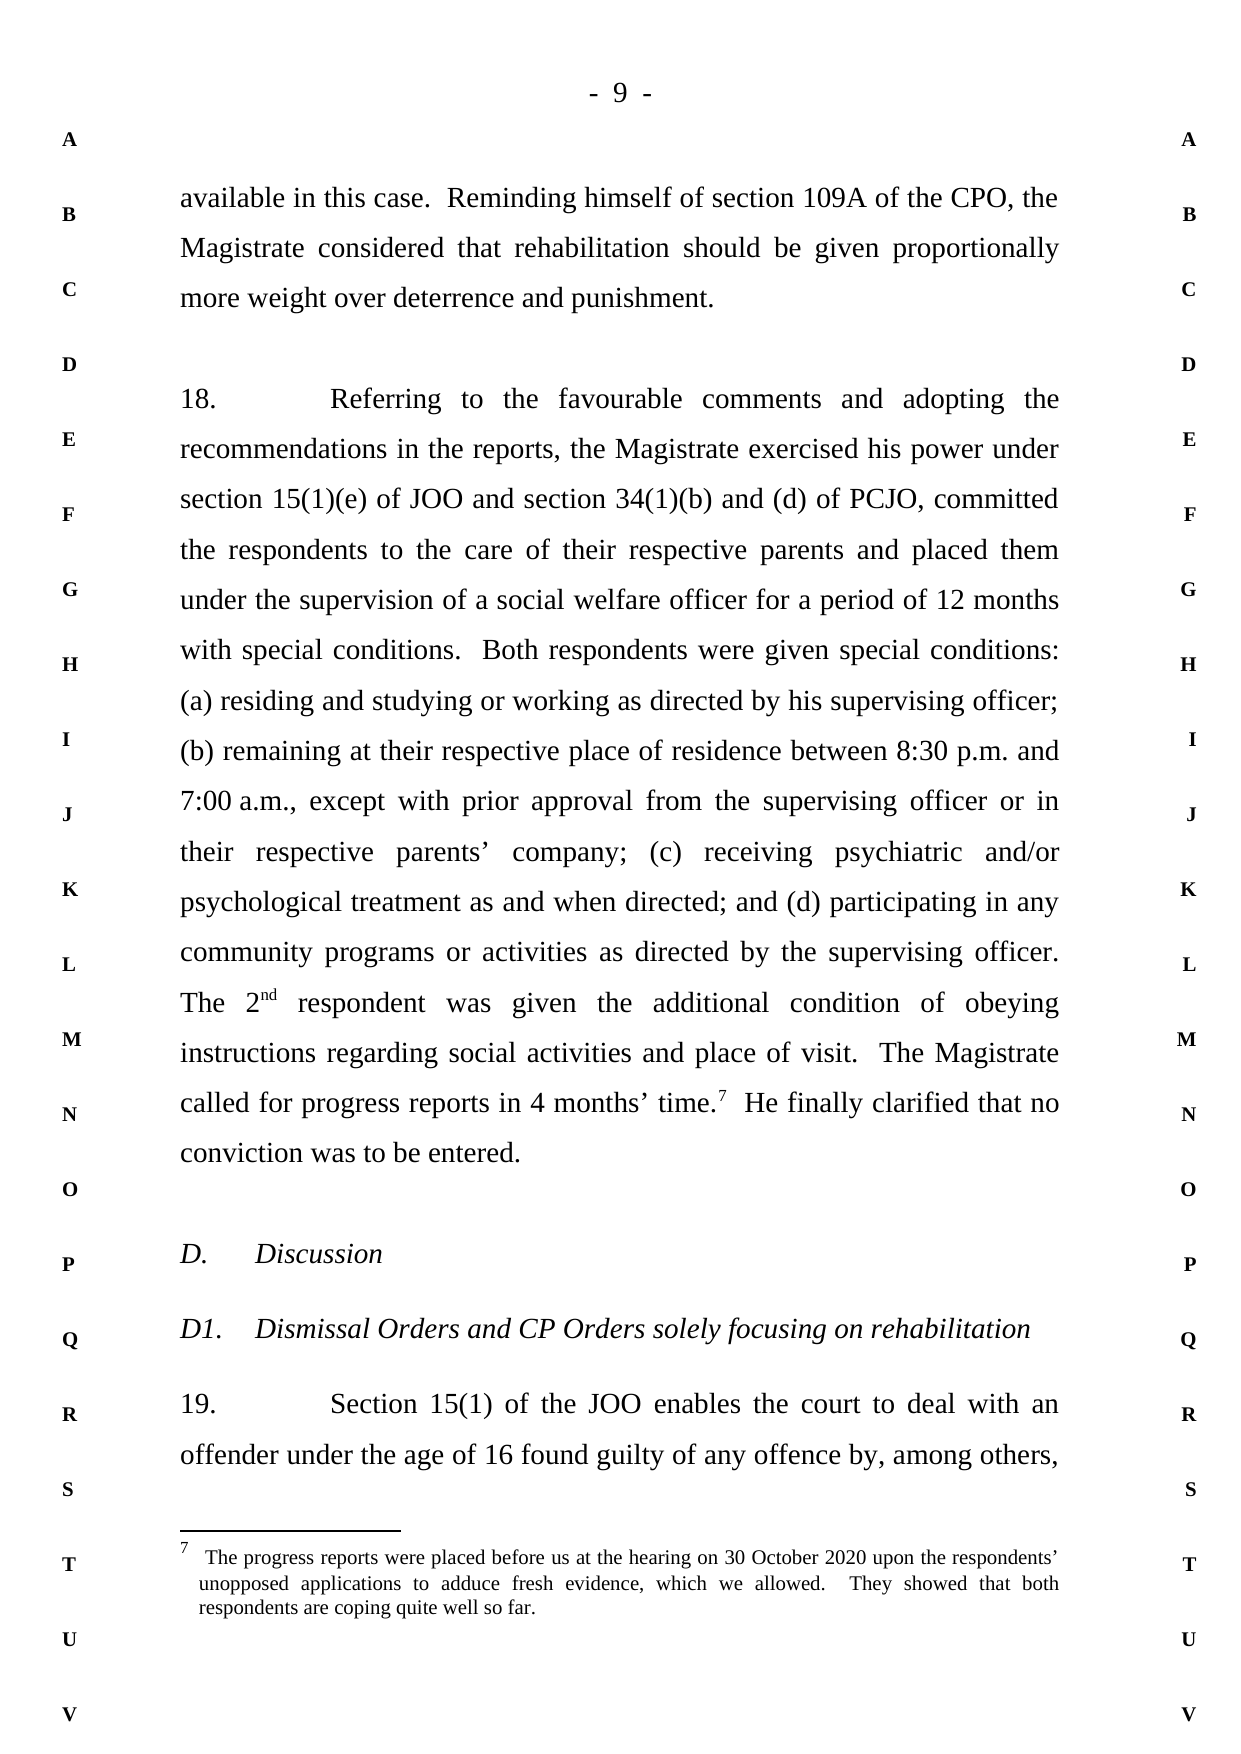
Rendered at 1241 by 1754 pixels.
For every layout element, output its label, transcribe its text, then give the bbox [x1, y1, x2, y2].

text 18. Referring to the favourable comments and adopting the recommendations in the reports, the Magistrate exercised his power under section 15(1)(e) of JOO and section 34(1)(b) and (d) of PCJO, committed the respondents to the care of their respective parents and placed them under the supervision of a social welfare officer for a period of 12 months with special conditions. Both respondents were given special conditions: (a) residing and studying or working as directed by his supervising officer; (b) remaining at their respective place of residence between 8:30 p.m. and 7:00 a.m., except with prior approval from the supervising officer or in their respective parents’ company; (c) receiving psychiatric and/or psychological treatment as and when directed; and (d) participating in any community programs or activities as directed by the supervising officer. The 2nd respondent was given the additional condition of obeying instructions regarding social activities and place of visit. The Magistrate called for progress reports in 4 months’ time. He finally clarified that no conviction was to be entered. [180, 381, 1060, 1169]
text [180, 180, 1060, 314]
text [180, 1387, 1060, 1470]
text D1. Dismissal Orders and CP Orders solely focusing on rehabilitation [180, 1311, 1060, 1345]
list Discussion [180, 1236, 1060, 1269]
